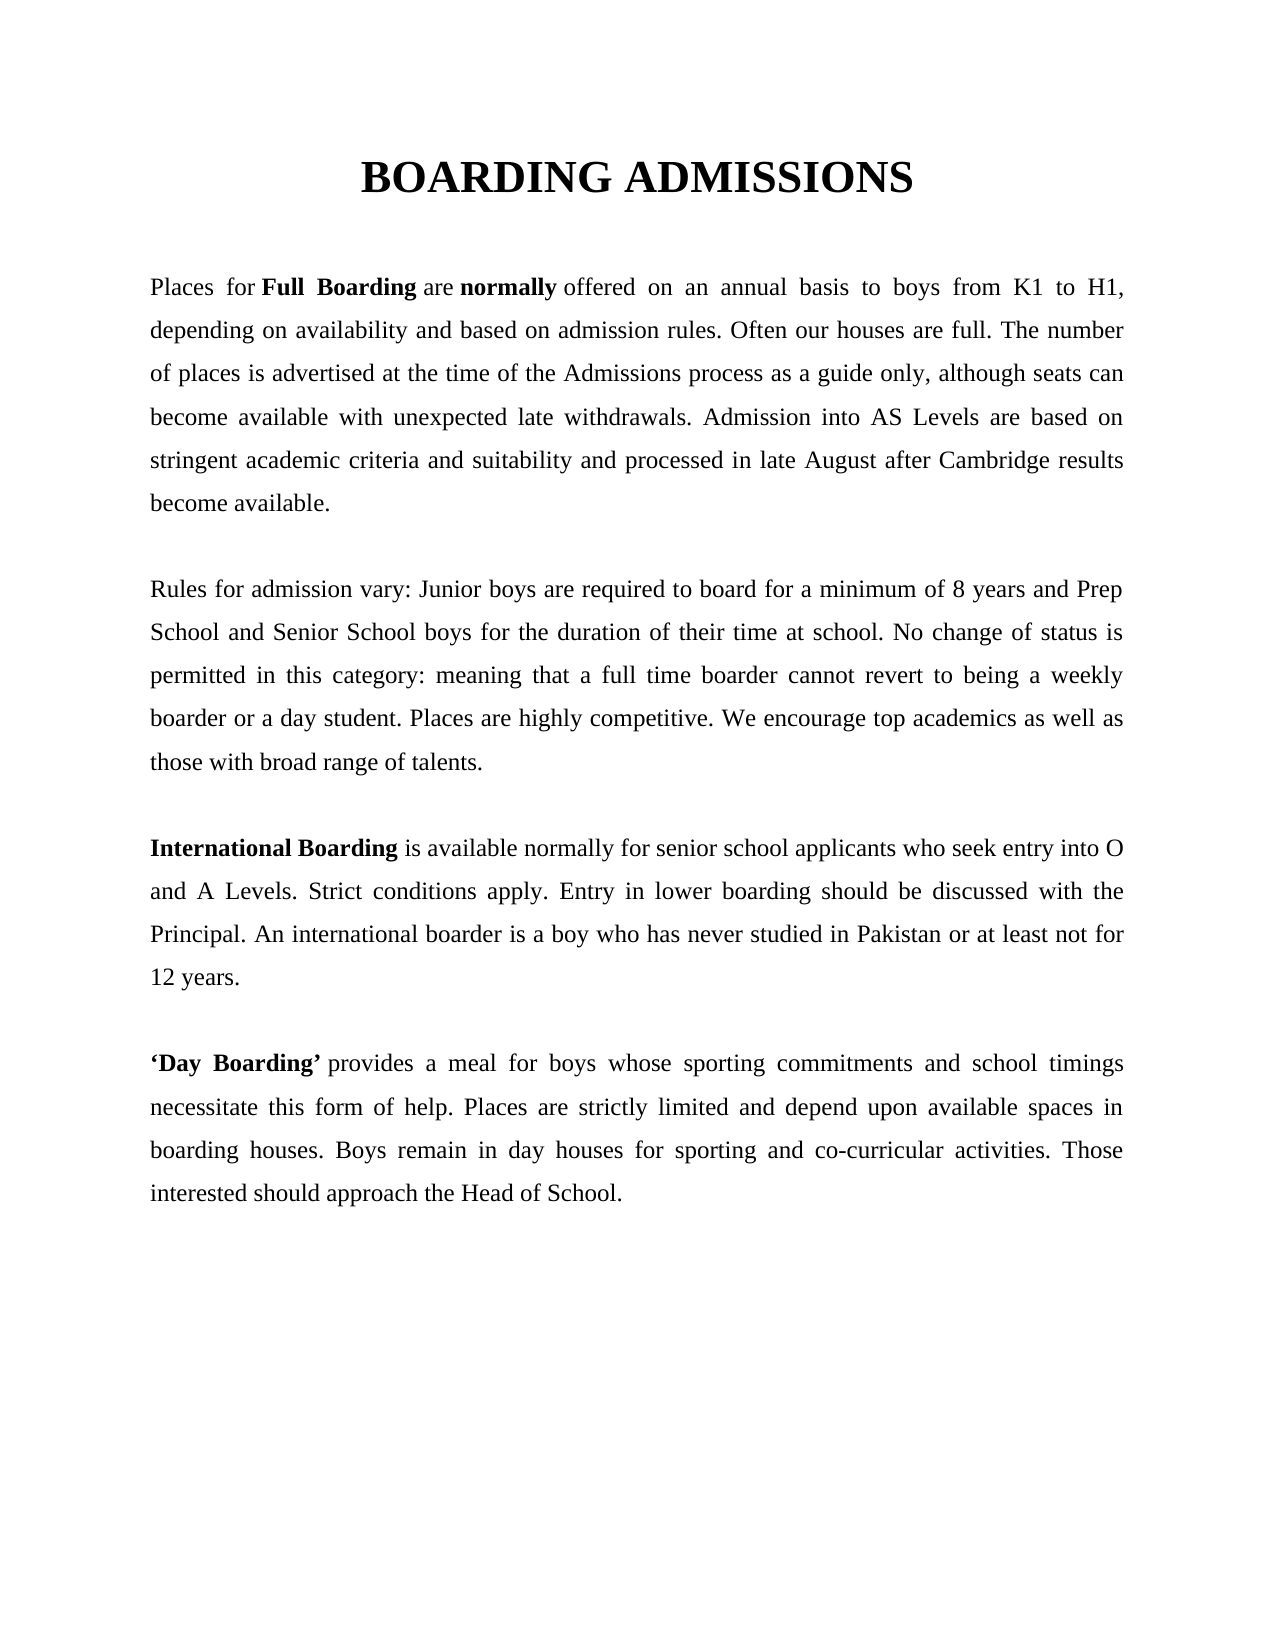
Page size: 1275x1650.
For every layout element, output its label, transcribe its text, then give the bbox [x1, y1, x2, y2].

text International Boarding is available normally for senior school applicants who seek entry into O and A Levels. Strict conditions apply. Entry in lower boarding should be discussed with the Principal. An international boarder is a boy who has never studied in Pakistan or at least not for 12 years. [150, 833, 1125, 991]
text Places for Full Boarding are normally offered on an annual basis to boys from K1 to H1, depending on availability and based on admission rules. Often our houses are full. The number of places is advertised at the time of the Admissions process as a guide only, although seats can become available with unexpected late withdrawals. Admission into AS Levels are based on stringent academic criteria and suitability and processed in late August after Cambridge results become available. [150, 272, 1125, 517]
text BOARDING ADMISSIONS [150, 150, 1125, 203]
text Rules for admission vary: Junior boys are required to board for a minimum of 8 years and Prep School and Senior School boys for the duration of their time at school. No change of status is permitted in this category: meaning that a full time boarder cannot revert to being a weekly boarder or a day student. Places are highly competitive. We encourage top academics as well as those with broad range of talents. [150, 574, 1125, 775]
text ‘Day Boarding’ provides a meal for boys whose sporting commitments and school timings necessitate this form of help. Places are strictly limited and depend upon available spaces in boarding houses. Boys remain in day houses for sporting and co-curricular activities. Those interested should approach the Head of School. [150, 1048, 1125, 1207]
